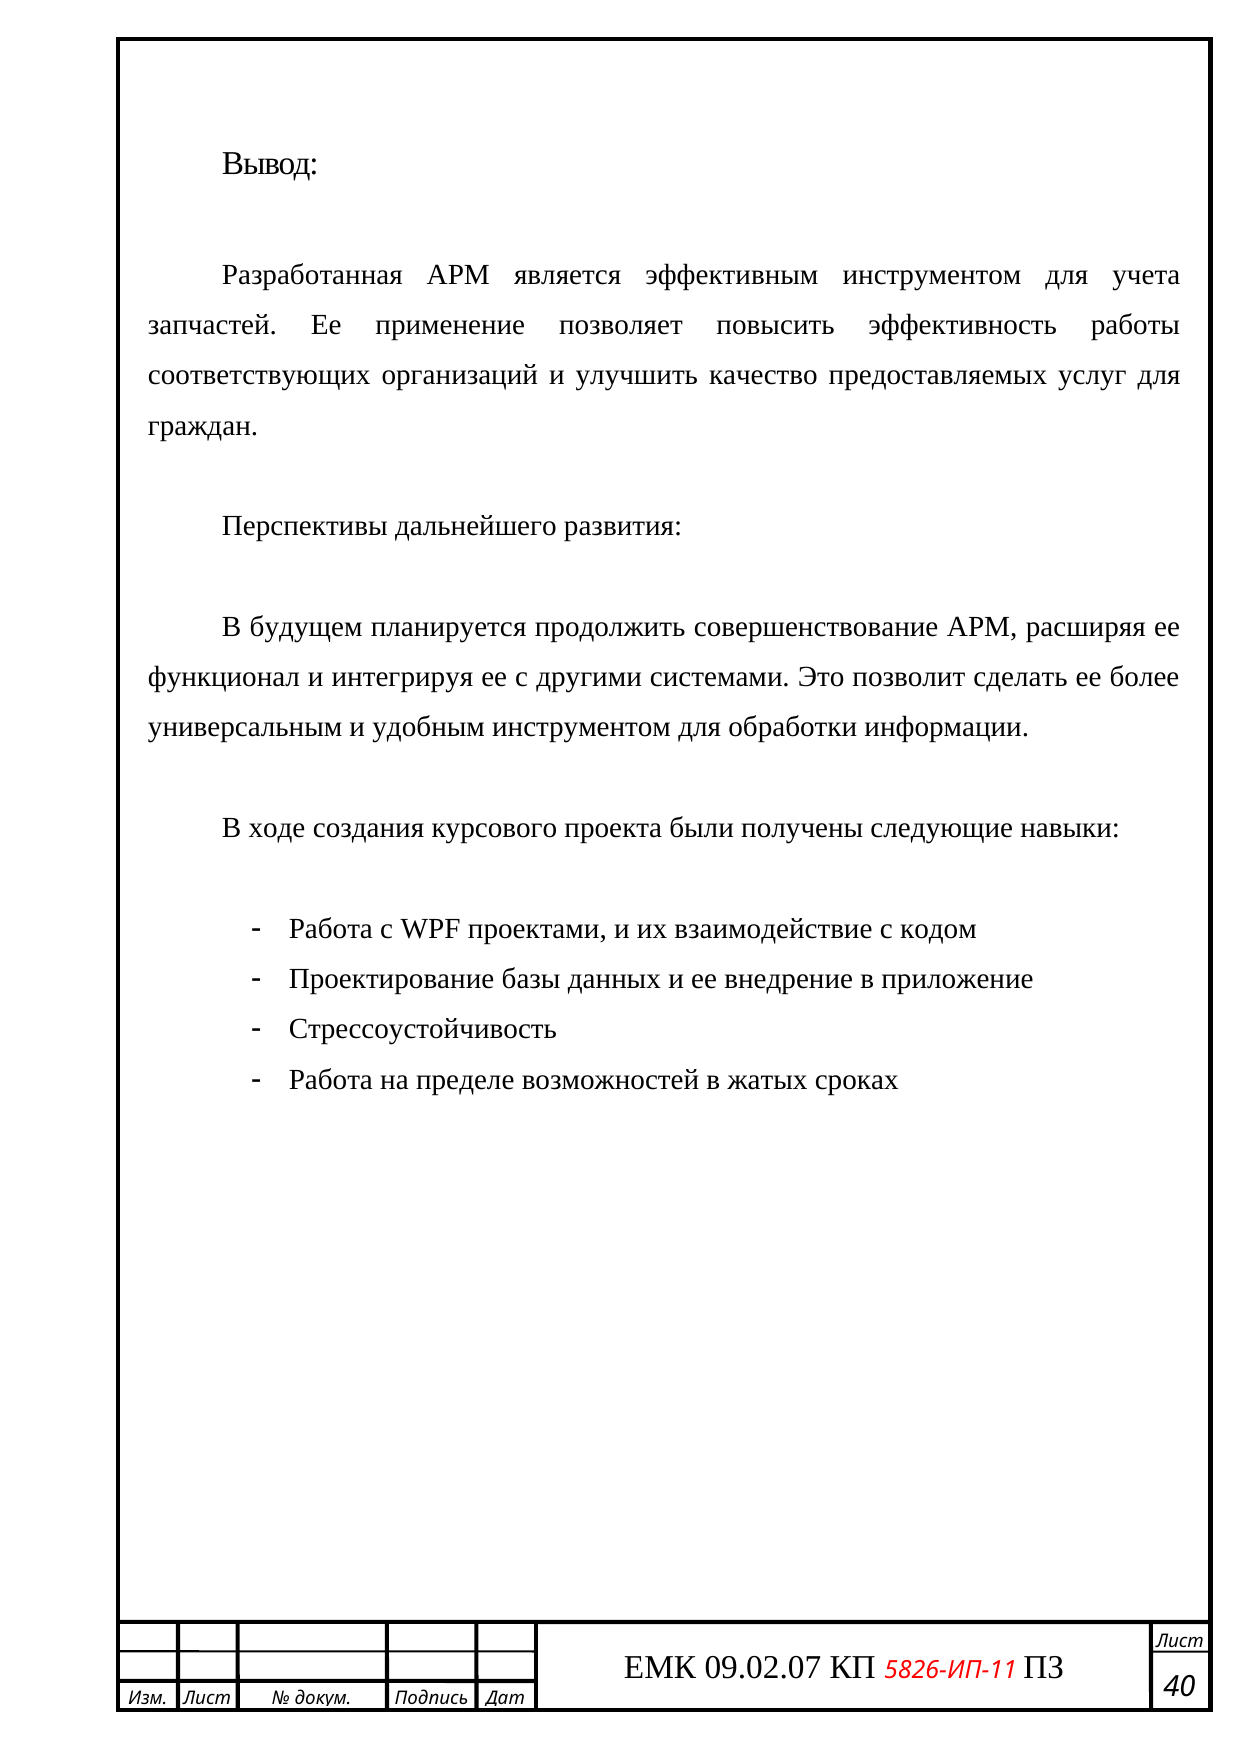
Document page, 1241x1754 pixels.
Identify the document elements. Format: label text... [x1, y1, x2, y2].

text Перспективы дальнейшего развития: [148, 508, 1181, 542]
list Работа на пределе возможностей в жатых сроках [251, 1062, 1181, 1096]
list Стрессоустойчивость [251, 1012, 1181, 1045]
list Работа с WPF проектами, и их взаимодействие с кодом [251, 911, 1181, 944]
subtitle Вывод: [148, 143, 1181, 181]
text В будущем планируется продолжить совершенствование АРМ, расширяя ее функционал и интегрируя ее с другими системами. Это позволит сделать ее более универсальным и удобным инструментом для обработки информации. [148, 609, 1181, 743]
list Проектирование базы данных и ее внедрение в приложение [251, 961, 1181, 995]
text Разработанная АРМ является эффективным инструментом для учета запчастей. Ее применение позволяет повысить эффективность работы соответствующих организаций и улучшить качество предоставляемых услуг для граждан. [148, 257, 1181, 441]
text В ходе создания курсового проекта были получены следующие навыки: [148, 810, 1181, 844]
